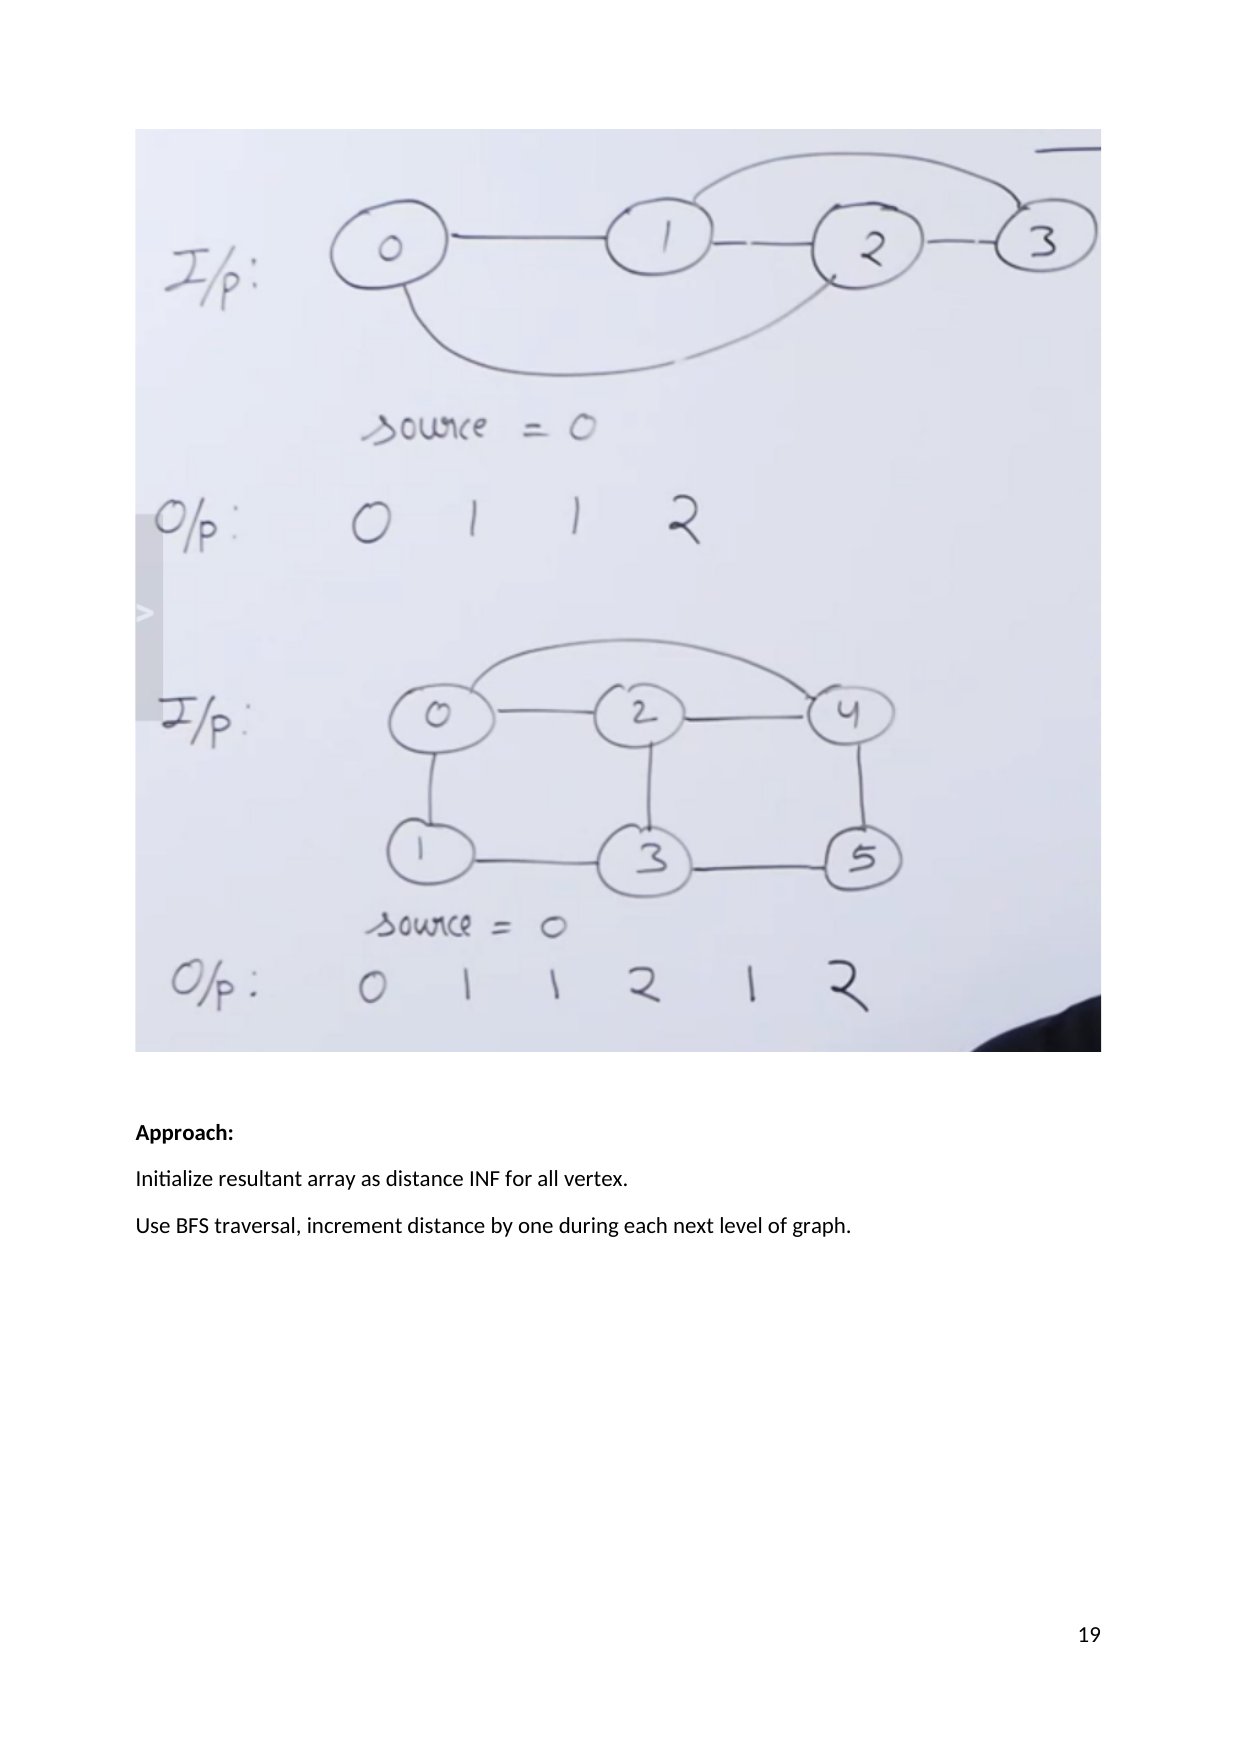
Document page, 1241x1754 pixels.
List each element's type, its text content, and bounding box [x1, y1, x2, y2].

picture [135, 129, 1102, 1052]
text Approach: [135, 1118, 1101, 1146]
text Initialize resultant array as distance INF for all vertex. [135, 1164, 1101, 1193]
text Use BFS traversal, increment distance by one during each next level of graph. [135, 1211, 1101, 1239]
